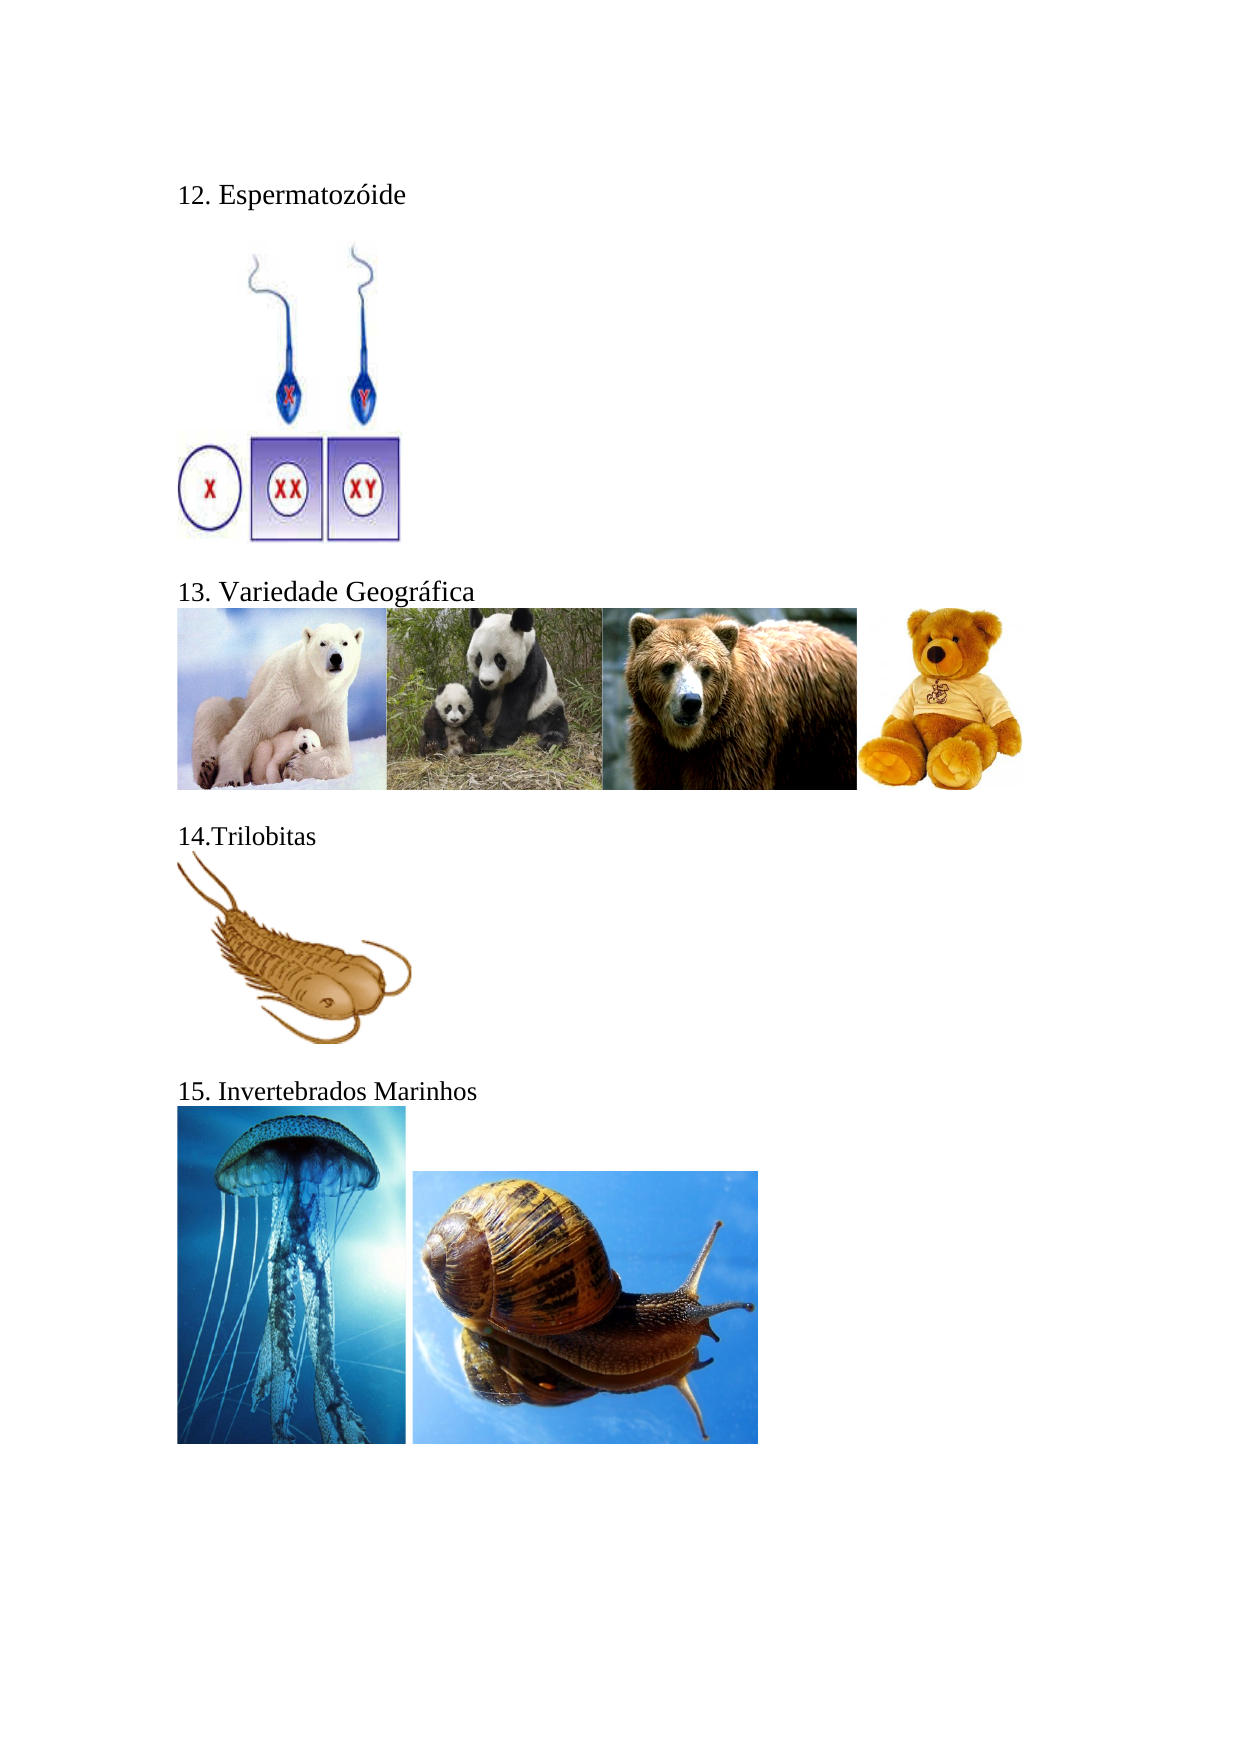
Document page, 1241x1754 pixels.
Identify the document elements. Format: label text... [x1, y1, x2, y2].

picture [177, 851, 412, 1044]
picture [177, 1106, 406, 1444]
picture [412, 1171, 758, 1444]
text 12. Espermatozóide [177, 177, 1063, 211]
text 13. Variedade Geográfica [177, 574, 1063, 608]
picture [177, 241, 403, 544]
picture [177, 608, 1023, 790]
text 14.Trilobitas [177, 821, 1063, 852]
text 15. Invertebrados Marinhos [177, 1075, 1063, 1106]
